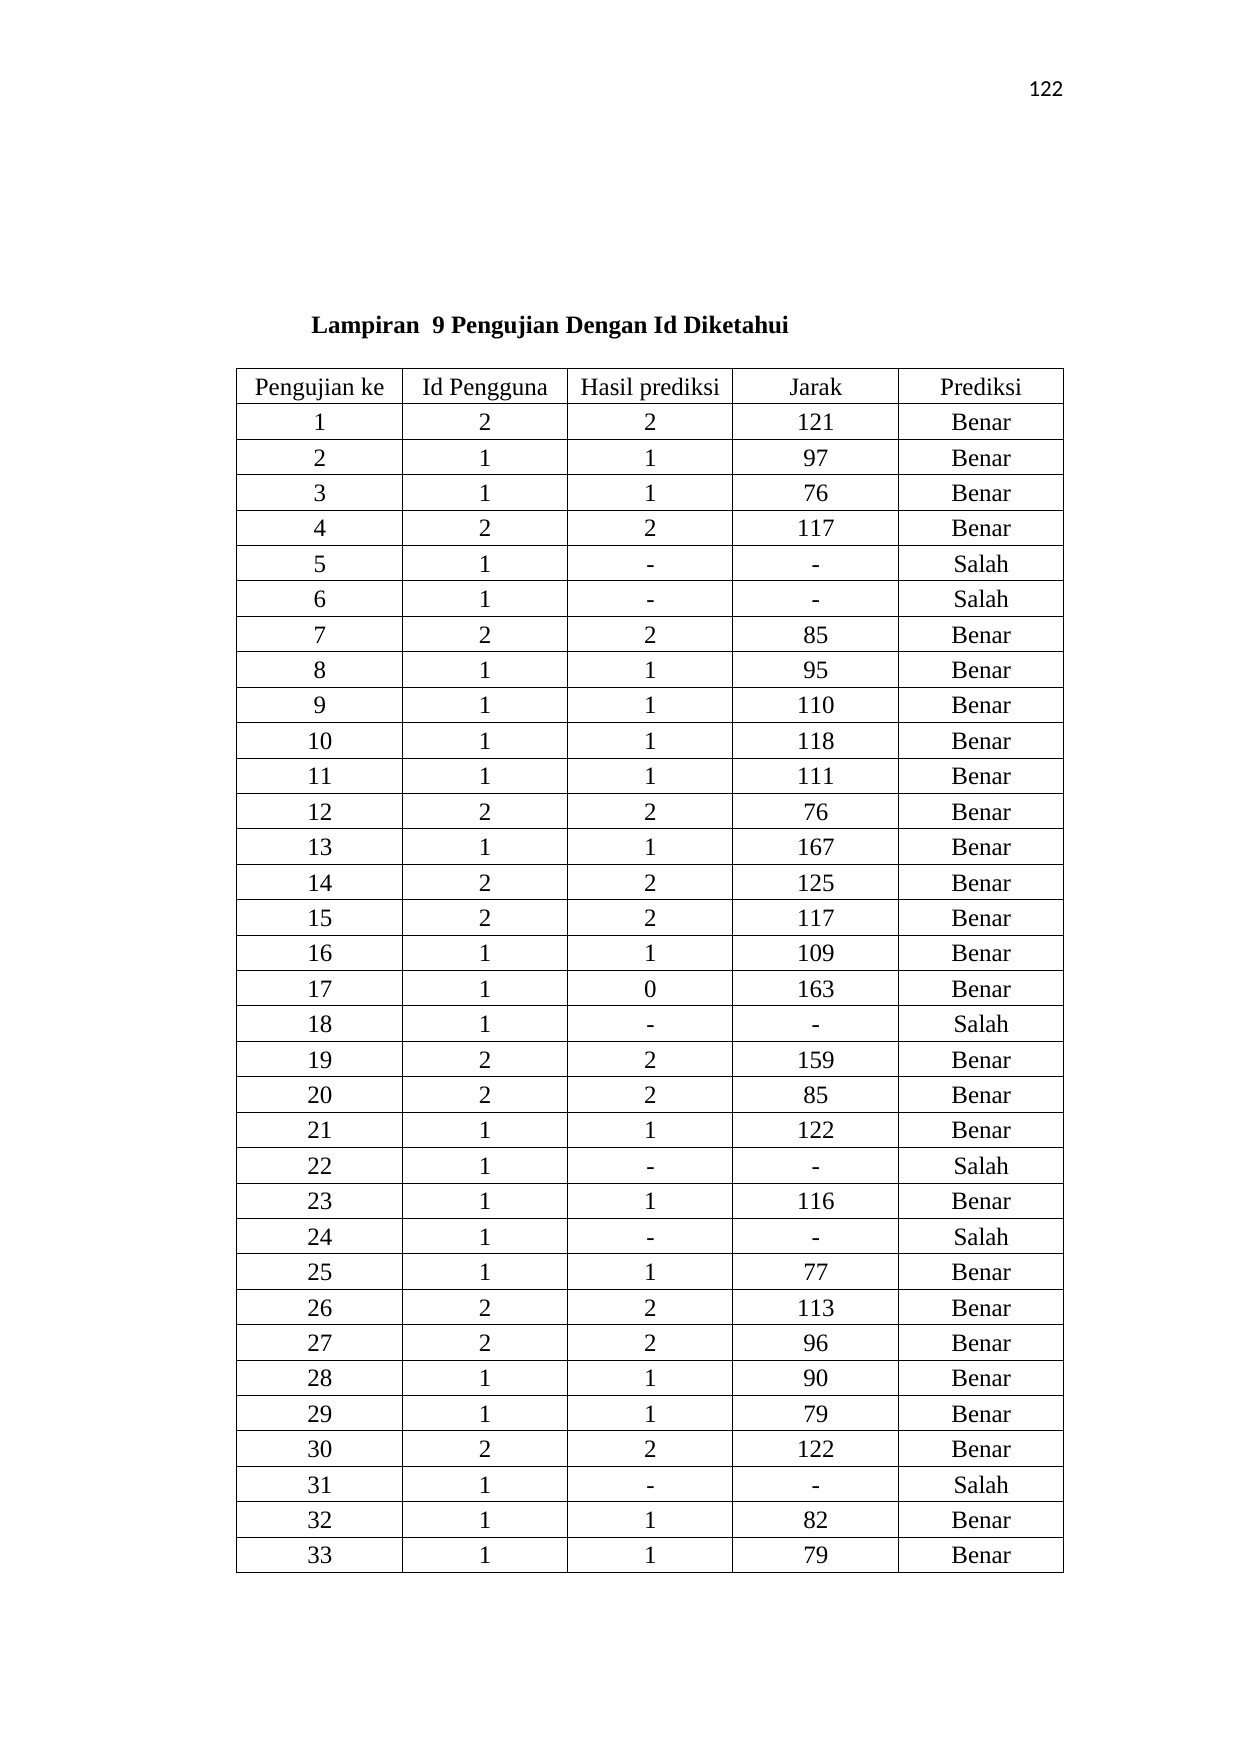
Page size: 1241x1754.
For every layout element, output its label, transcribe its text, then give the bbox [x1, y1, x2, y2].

table_cell 2 [237, 440, 402, 474]
table_cell 17 [237, 971, 402, 1005]
table_cell 96 [733, 1325, 898, 1359]
table_cell 30 [237, 1431, 402, 1466]
table_cell 1 [568, 688, 732, 722]
table_cell 125 [733, 865, 898, 899]
table_cell 13 [237, 829, 402, 864]
table_cell 7 [237, 617, 402, 651]
table_cell Benar [899, 440, 1063, 474]
table_cell 10 [237, 723, 402, 757]
table_cell 159 [733, 1042, 898, 1076]
table_cell 12 [237, 794, 402, 828]
table_cell 6 [237, 581, 402, 616]
table_cell Benar [899, 971, 1063, 1005]
table_cell 2 [403, 1077, 567, 1112]
table_cell 117 [733, 900, 898, 934]
table_cell 1 [403, 1006, 567, 1041]
table_header Pengujian ke [237, 369, 402, 403]
table_cell 27 [237, 1325, 402, 1359]
table_cell Benar [899, 1431, 1063, 1466]
table_cell 1 [403, 475, 567, 509]
table_cell Salah [899, 581, 1063, 616]
table_cell Benar [899, 688, 1063, 722]
table_cell 1 [568, 936, 732, 970]
table_cell - [568, 1467, 732, 1501]
table_cell - [568, 546, 732, 580]
table_cell 14 [237, 865, 402, 899]
table_cell 1 [403, 1219, 567, 1253]
table_cell 1 [568, 1254, 732, 1289]
table_cell Benar [899, 1113, 1063, 1147]
table_cell 1 [403, 1113, 567, 1147]
table_cell 22 [237, 1148, 402, 1182]
table_cell Benar [899, 1042, 1063, 1076]
table_cell 11 [237, 759, 402, 793]
table_cell 24 [237, 1219, 402, 1253]
table_cell 31 [237, 1467, 402, 1501]
table_cell Salah [899, 1006, 1063, 1041]
table_cell Benar [899, 1396, 1063, 1430]
table_cell - [568, 581, 732, 616]
table_cell 1 [568, 723, 732, 757]
table_cell 1 [568, 759, 732, 793]
table_cell 0 [568, 971, 732, 1005]
table_cell 1 [568, 1396, 732, 1430]
table_cell 2 [568, 1077, 732, 1112]
table_cell 77 [733, 1254, 898, 1289]
table_cell Benar [899, 511, 1063, 545]
table_cell Benar [899, 652, 1063, 687]
table_cell - [733, 1148, 898, 1182]
table_cell 1 [403, 440, 567, 474]
table_cell 167 [733, 829, 898, 864]
table_cell Benar [899, 1254, 1063, 1289]
table_cell 32 [237, 1502, 402, 1537]
table_cell 122 [733, 1431, 898, 1466]
table_cell 21 [237, 1113, 402, 1147]
table_cell Benar [899, 1502, 1063, 1537]
table_cell - [733, 1006, 898, 1041]
table_cell 2 [403, 1325, 567, 1359]
table_cell 3 [237, 475, 402, 509]
table_cell 9 [237, 688, 402, 722]
table_cell 95 [733, 652, 898, 687]
table_cell 1 [403, 546, 567, 580]
table_cell 2 [568, 900, 732, 934]
table_cell 2 [568, 794, 732, 828]
table_cell 20 [237, 1077, 402, 1112]
table_cell 76 [733, 475, 898, 509]
table_cell 18 [237, 1006, 402, 1041]
table_cell 109 [733, 936, 898, 970]
table_cell 76 [733, 794, 898, 828]
table_cell Salah [899, 546, 1063, 580]
table_cell 82 [733, 1502, 898, 1537]
table_cell 1 [568, 440, 732, 474]
table_cell Benar [899, 759, 1063, 793]
table_cell 79 [733, 1538, 898, 1572]
table_cell 90 [733, 1361, 898, 1395]
table_cell 2 [403, 1042, 567, 1076]
table_cell 5 [237, 546, 402, 580]
table_cell Salah [899, 1467, 1063, 1501]
table_cell 118 [733, 723, 898, 757]
table_cell 1 [403, 1502, 567, 1537]
table_cell - [733, 1467, 898, 1501]
table_cell Benar [899, 900, 1063, 934]
table_cell Benar [899, 723, 1063, 757]
table_cell Benar [899, 1184, 1063, 1218]
table_cell Benar [899, 1077, 1063, 1112]
table_cell 2 [403, 1290, 567, 1324]
table_cell 2 [403, 617, 567, 651]
table_cell 2 [403, 1431, 567, 1466]
table_cell Benar [899, 1290, 1063, 1324]
table_cell 1 [403, 652, 567, 687]
table_cell 163 [733, 971, 898, 1005]
table_cell 15 [237, 900, 402, 934]
table_cell 28 [237, 1361, 402, 1395]
table_cell 1 [568, 829, 732, 864]
table_cell 1 [568, 1502, 732, 1537]
table_cell 2 [403, 511, 567, 545]
table_cell 1 [403, 1148, 567, 1182]
table_cell 116 [733, 1184, 898, 1218]
table_cell 33 [237, 1538, 402, 1572]
table_cell 1 [568, 1113, 732, 1147]
table_cell 113 [733, 1290, 898, 1324]
table_cell 1 [403, 936, 567, 970]
table_cell 2 [568, 1042, 732, 1076]
table_cell 2 [568, 617, 732, 651]
table_cell 2 [568, 404, 732, 439]
table_cell 122 [733, 1113, 898, 1147]
table_cell 79 [733, 1396, 898, 1430]
table_cell 23 [237, 1184, 402, 1218]
table_cell 26 [237, 1290, 402, 1324]
table_cell 1 [403, 1538, 567, 1572]
table_cell 16 [237, 936, 402, 970]
table_cell Benar [899, 475, 1063, 509]
table_cell Benar [899, 936, 1063, 970]
table_cell 97 [733, 440, 898, 474]
table_cell Benar [899, 865, 1063, 899]
table_header Jarak [733, 369, 898, 403]
table_cell 1 [403, 688, 567, 722]
table_cell - [733, 1219, 898, 1253]
table_cell 1 [568, 1538, 732, 1572]
table_cell Benar [899, 794, 1063, 828]
table_cell 2 [568, 865, 732, 899]
table_cell 1 [568, 475, 732, 509]
table_cell 19 [237, 1042, 402, 1076]
table_cell 2 [403, 900, 567, 934]
table_cell 2 [403, 404, 567, 439]
table_cell 85 [733, 1077, 898, 1112]
table_cell 85 [733, 617, 898, 651]
table_cell - [733, 581, 898, 616]
table_cell Salah [899, 1219, 1063, 1253]
table_cell 2 [568, 1290, 732, 1324]
table_cell - [568, 1219, 732, 1253]
table_cell 1 [403, 829, 567, 864]
table_cell 2 [568, 511, 732, 545]
table_cell 1 [568, 1184, 732, 1218]
table_cell Salah [899, 1148, 1063, 1182]
table_cell - [568, 1148, 732, 1182]
table_cell 1 [403, 1184, 567, 1218]
table_cell Benar [899, 829, 1063, 864]
table_cell 1 [403, 971, 567, 1005]
table_cell 1 [403, 723, 567, 757]
table_cell 111 [733, 759, 898, 793]
table_cell 1 [568, 652, 732, 687]
table_cell - [568, 1006, 732, 1041]
table_cell Benar [899, 1538, 1063, 1572]
table_cell Benar [899, 1361, 1063, 1395]
table_cell 25 [237, 1254, 402, 1289]
table_cell 1 [403, 1361, 567, 1395]
table_cell 4 [237, 511, 402, 545]
table_cell 117 [733, 511, 898, 545]
table_cell Benar [899, 617, 1063, 651]
table_header Hasil prediksi [568, 369, 732, 403]
table_cell 2 [568, 1325, 732, 1359]
table_cell Benar [899, 404, 1063, 439]
table_cell 121 [733, 404, 898, 439]
table_cell 8 [237, 652, 402, 687]
table_cell 110 [733, 688, 898, 722]
table_cell Benar [899, 1325, 1063, 1359]
table_cell 29 [237, 1396, 402, 1430]
table_cell 2 [403, 865, 567, 899]
table_cell 1 [403, 759, 567, 793]
table_cell 1 [403, 581, 567, 616]
table_cell - [733, 546, 898, 580]
table_cell 1 [403, 1254, 567, 1289]
table_cell 2 [403, 794, 567, 828]
table_cell 2 [568, 1431, 732, 1466]
table_header Prediksi [899, 369, 1063, 403]
table_cell 1 [403, 1396, 567, 1430]
table_header Id Pengguna [403, 369, 567, 403]
table_cell 1 [237, 404, 402, 439]
table_cell 1 [568, 1361, 732, 1395]
text Lampiran 9 Pengujian Dengan Id Diketahui [236, 310, 1063, 339]
table_cell 1 [403, 1467, 567, 1501]
